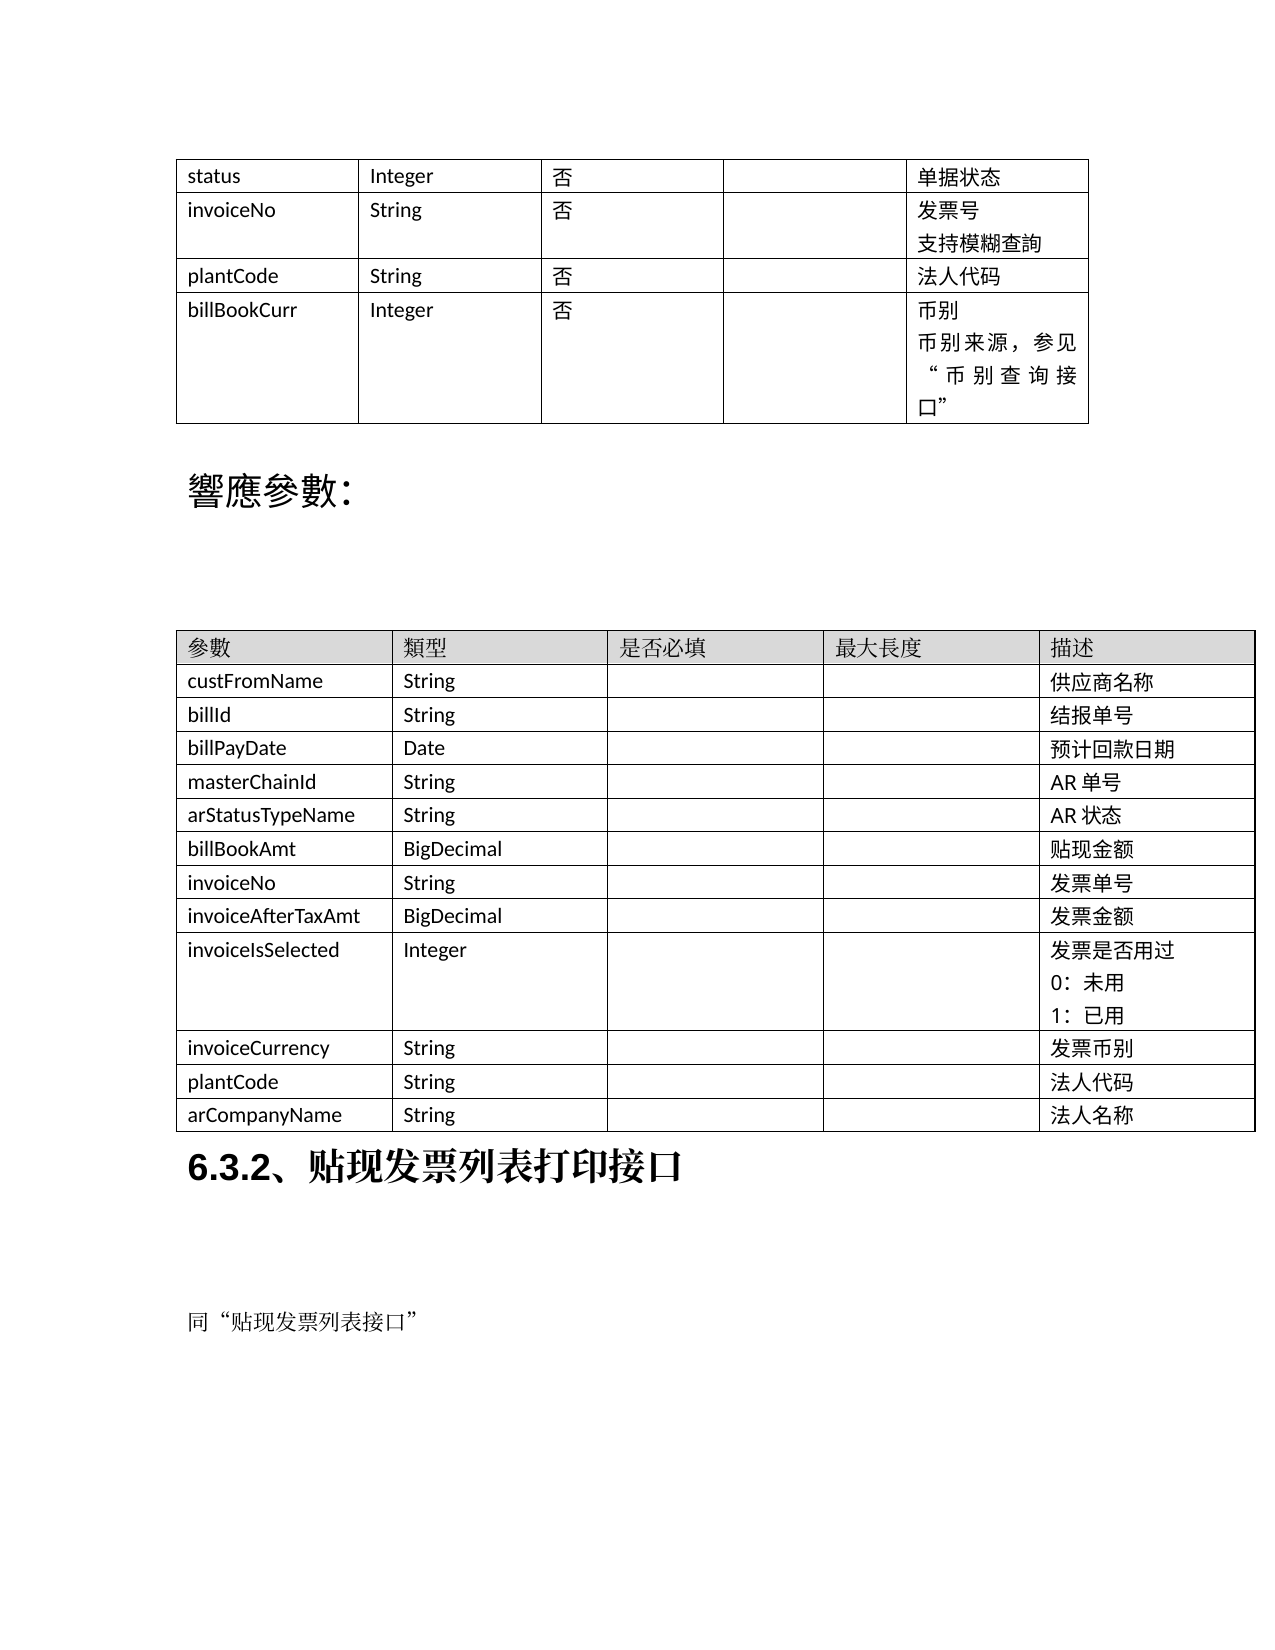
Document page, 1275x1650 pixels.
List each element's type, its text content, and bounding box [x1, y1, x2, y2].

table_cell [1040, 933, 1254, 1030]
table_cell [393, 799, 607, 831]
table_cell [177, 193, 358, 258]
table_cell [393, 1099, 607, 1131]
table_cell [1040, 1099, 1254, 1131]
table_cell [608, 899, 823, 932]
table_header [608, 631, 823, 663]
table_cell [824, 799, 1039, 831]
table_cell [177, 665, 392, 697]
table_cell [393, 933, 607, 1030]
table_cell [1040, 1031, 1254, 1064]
text 同“贴现发票列表接口” [187, 1305, 1260, 1337]
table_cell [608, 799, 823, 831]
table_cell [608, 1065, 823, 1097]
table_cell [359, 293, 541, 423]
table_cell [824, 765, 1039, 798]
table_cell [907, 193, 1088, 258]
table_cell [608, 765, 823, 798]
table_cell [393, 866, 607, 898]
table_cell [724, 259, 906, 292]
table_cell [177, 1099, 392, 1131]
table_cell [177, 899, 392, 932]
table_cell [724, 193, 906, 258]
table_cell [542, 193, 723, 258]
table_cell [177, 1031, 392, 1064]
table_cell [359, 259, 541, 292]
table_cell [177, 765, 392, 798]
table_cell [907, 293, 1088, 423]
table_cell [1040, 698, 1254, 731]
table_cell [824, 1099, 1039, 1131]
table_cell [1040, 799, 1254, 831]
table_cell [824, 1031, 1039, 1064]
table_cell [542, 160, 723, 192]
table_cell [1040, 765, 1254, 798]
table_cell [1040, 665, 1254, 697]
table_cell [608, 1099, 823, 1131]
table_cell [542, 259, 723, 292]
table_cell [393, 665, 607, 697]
subtitle 響應參數： [187, 456, 1260, 521]
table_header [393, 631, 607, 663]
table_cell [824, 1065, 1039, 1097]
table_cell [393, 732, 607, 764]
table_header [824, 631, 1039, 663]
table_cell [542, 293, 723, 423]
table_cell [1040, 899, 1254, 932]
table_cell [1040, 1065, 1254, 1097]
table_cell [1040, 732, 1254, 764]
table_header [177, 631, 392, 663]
subtitle 6.3.2、贴现发票列表打印接口 [187, 1132, 1260, 1197]
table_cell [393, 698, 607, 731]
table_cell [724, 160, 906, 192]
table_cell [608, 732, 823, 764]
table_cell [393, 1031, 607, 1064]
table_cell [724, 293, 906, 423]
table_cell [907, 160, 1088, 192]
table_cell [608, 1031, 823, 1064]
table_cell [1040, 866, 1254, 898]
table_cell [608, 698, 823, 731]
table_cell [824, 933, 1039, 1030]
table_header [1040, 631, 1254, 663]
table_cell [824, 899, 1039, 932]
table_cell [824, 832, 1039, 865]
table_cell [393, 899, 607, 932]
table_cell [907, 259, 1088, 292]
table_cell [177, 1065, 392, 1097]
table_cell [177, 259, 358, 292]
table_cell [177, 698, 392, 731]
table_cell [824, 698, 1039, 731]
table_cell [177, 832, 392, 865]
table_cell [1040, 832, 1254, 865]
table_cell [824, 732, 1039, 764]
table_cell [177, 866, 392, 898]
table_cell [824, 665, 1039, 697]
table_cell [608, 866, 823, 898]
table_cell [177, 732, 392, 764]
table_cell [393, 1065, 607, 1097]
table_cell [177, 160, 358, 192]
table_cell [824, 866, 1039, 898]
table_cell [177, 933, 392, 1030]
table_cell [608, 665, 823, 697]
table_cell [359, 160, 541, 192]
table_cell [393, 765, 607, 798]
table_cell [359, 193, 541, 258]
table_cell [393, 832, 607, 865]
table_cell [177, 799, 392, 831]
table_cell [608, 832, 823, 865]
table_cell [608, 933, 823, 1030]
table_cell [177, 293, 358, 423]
